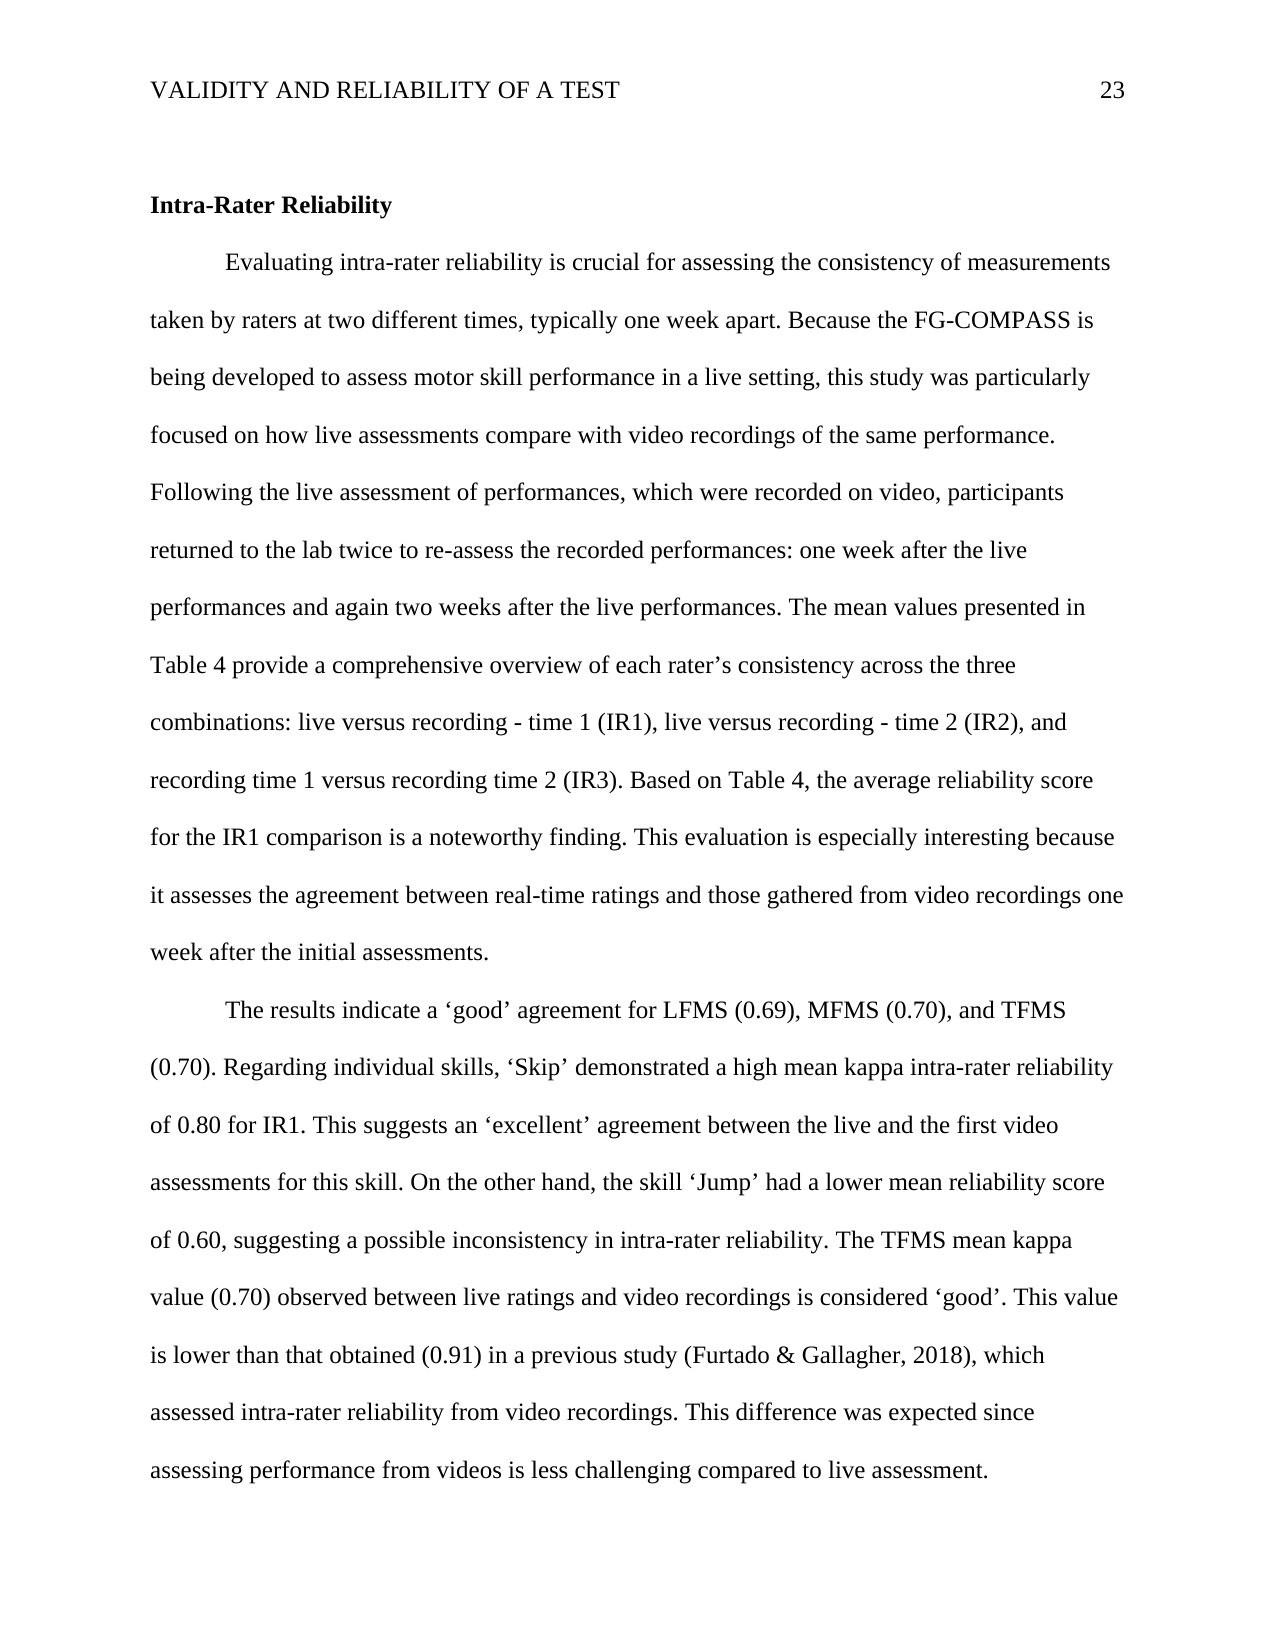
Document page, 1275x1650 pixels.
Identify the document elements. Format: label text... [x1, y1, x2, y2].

text Evaluating intra-rater reliability is crucial for assessing the consistency of measurements taken by raters at two different times, typically one week apart. Because the FG-COMPASS is being developed to assess motor skill performance in a live setting, this study was particularly focused on how live assessments compare with video recordings of the same performance. Following the live assessment of performances, which were recorded on video, participants returned to the lab twice to re-assess the recorded performances: one week after the live performances and again two weeks after the live performances. The mean values presented in Table 4 provide a comprehensive overview of each rater’s consistency across the three combinations: live versus recording - time 1 (IR1), live versus recording - time 2 (IR2), and recording time 1 versus recording time 2 (IR3). Based on Table 4, the average reliability score for the IR1 comparison is a noteworthy finding. This evaluation is especially interesting because it assesses the agreement between real-time ratings and those gathered from video recordings one week after the initial assessments. [150, 247, 1125, 966]
subtitle Intra-Rater Reliability [150, 190, 1125, 219]
text The results indicate a ‘good’ agreement for LFMS (0.69), MFMS (0.70), and TFMS (0.70). Regarding individual skills, ‘Skip’ demonstrated a high mean kappa intra-rater reliability of 0.80 for IR1. This suggests an ‘excellent’ agreement between the live and the first video assessments for this skill. On the other hand, the skill ‘Jump’ had a lower mean reliability score of 0.60, suggesting a possible inconsistency in intra-rater reliability. The TFMS mean kappa value (0.70) observed between live ratings and video recordings is considered ‘good’. This value is lower than that obtained (0.91) in a previous study (Furtado & Gallagher, 2018), which assessed intra-rater reliability from video recordings. This difference was expected since assessing performance from videos is less challenging compared to live assessment. [150, 995, 1125, 1484]
